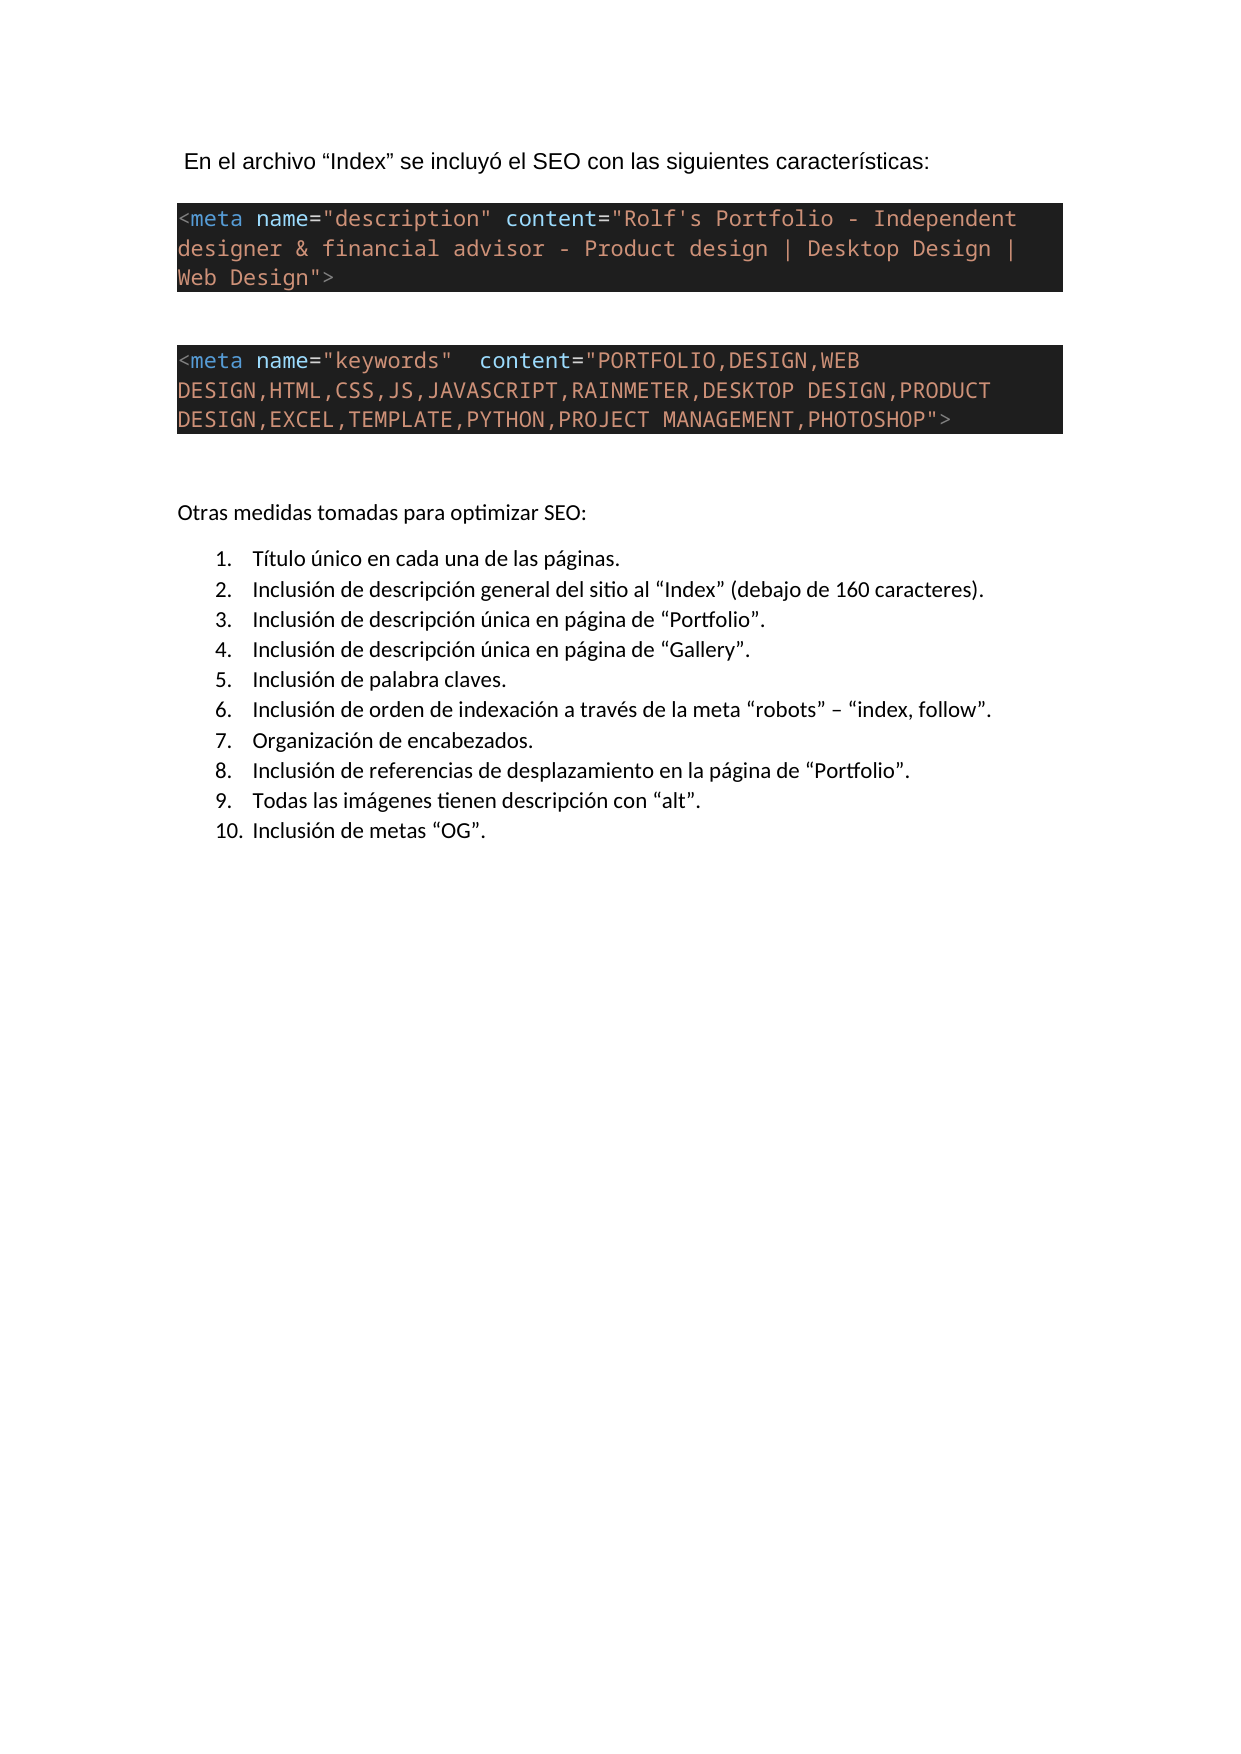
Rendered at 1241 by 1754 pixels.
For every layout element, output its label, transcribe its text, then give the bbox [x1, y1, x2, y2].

list Título único en cada una de las páginas. [215, 544, 1063, 573]
list Inclusión de metas “OG”. [215, 816, 1063, 844]
list Inclusión de descripción única en página de “Gallery”. [215, 635, 1063, 663]
list Inclusión de descripción única en página de “Portfolio”. [215, 605, 1063, 633]
list Inclusión de orden de indexación a través de la meta “robots” – “index, follow”. [215, 696, 1063, 724]
list Organización de encabezados. [215, 726, 1063, 754]
list Inclusión de referencias de desplazamiento en la página de “Portfolio”. [215, 756, 1063, 784]
text <meta name="keywords" content="PORTFOLIO,DESIGN,WEB DESIGN,HTML,CSS,JS,JAVASCRIPT,RAINMETER,DESKTOP DESIGN,PRODUCT DESIGN,EXCEL,TEMPLATE,PYTHON,PROJECT MANAGEMENT,PHOTOSHOP"> [177, 345, 1063, 434]
text En el archivo “Index” se incluyó el SEO con las siguientes características: [177, 148, 1063, 174]
list Inclusión de palabra claves. [215, 665, 1063, 693]
list Inclusión de descripción general del sitio al “Index” (debajo de 160 caracteres). [215, 575, 1063, 603]
text <meta name="description" content="Rolf's Portfolio - Independent designer & financial advisor - Product design | Desktop Design | Web Design"> [177, 203, 1063, 292]
text Otras medidas tomadas para optimizar SEO: [177, 498, 1063, 526]
list Todas las imágenes tienen descripción con “alt”. [215, 786, 1063, 814]
